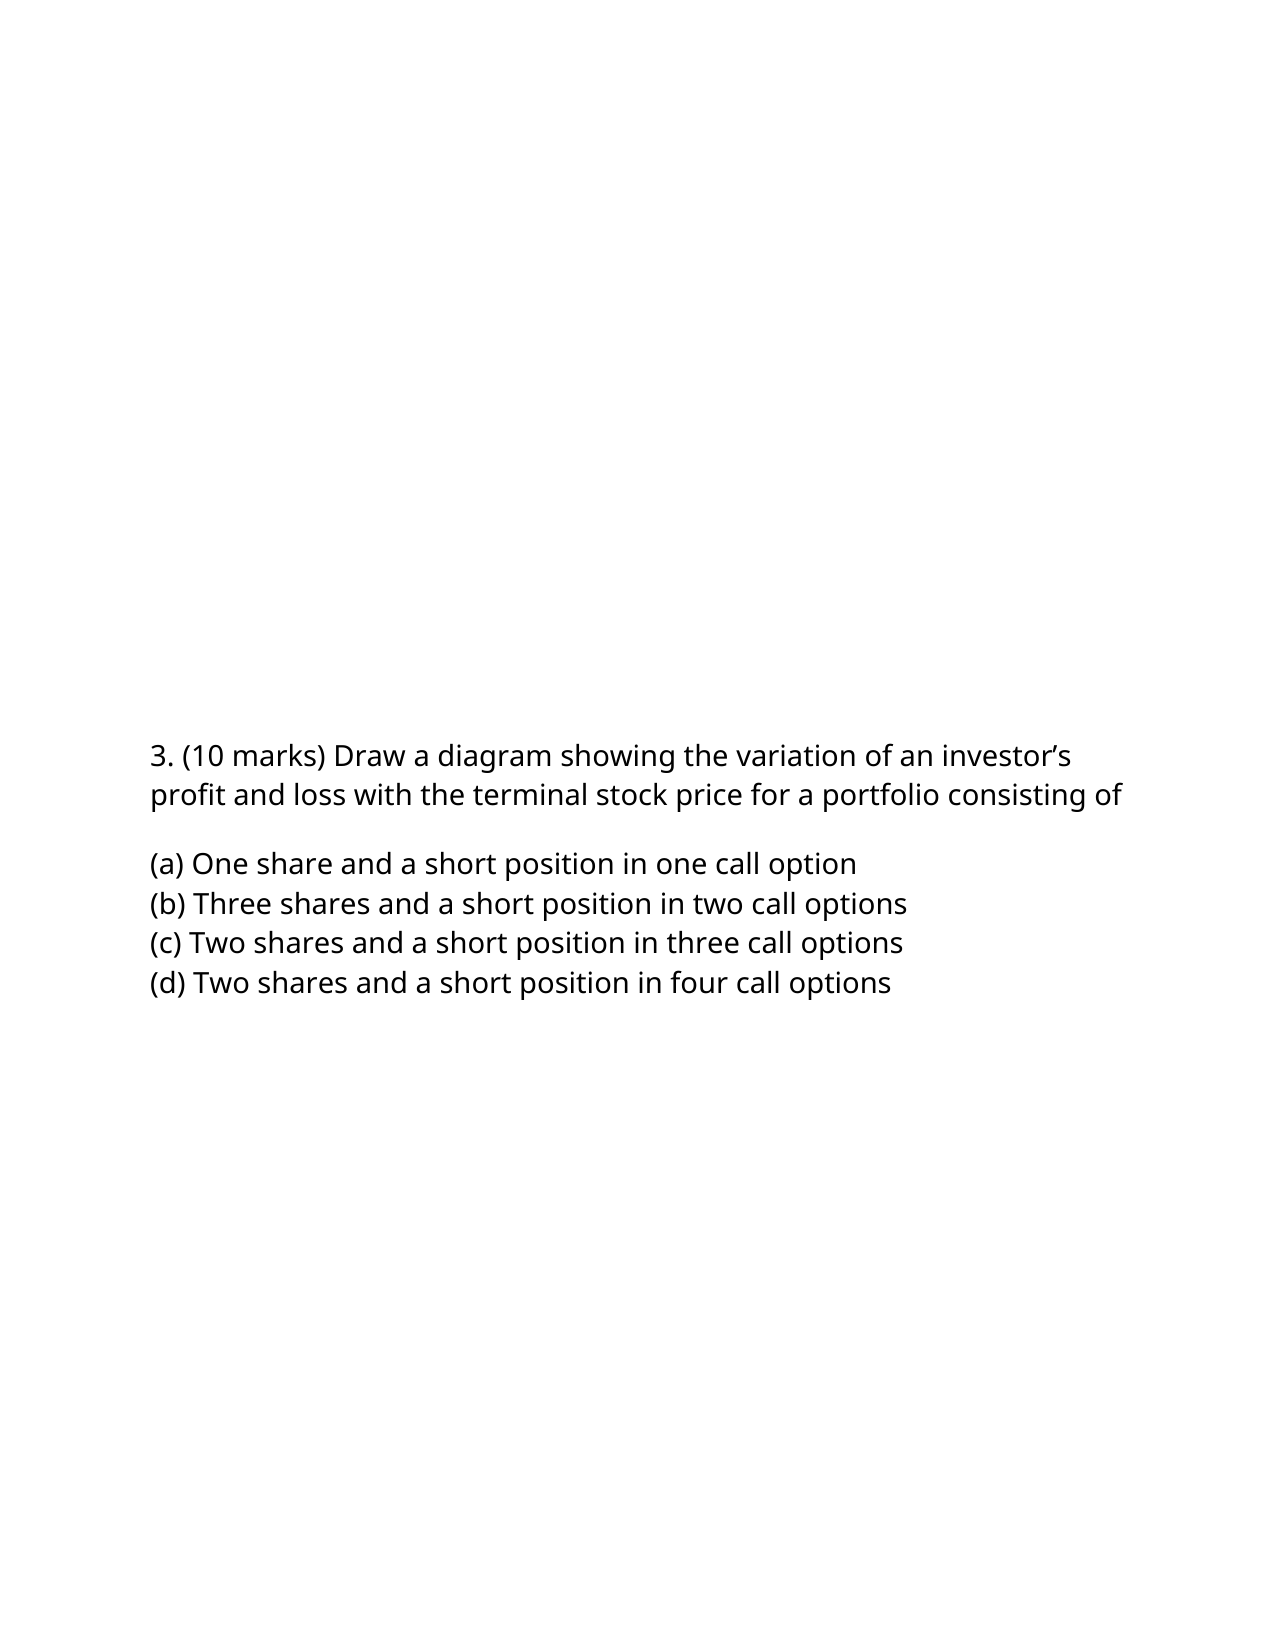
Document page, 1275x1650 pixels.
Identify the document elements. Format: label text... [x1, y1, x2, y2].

text (a) One share and a short position in one call option (b) Three shares and a short position in two call options (c) Two shares and a short position in three call options (d) Two shares and a short position in four call options [150, 843, 1125, 1002]
text 3. (10 marks) Draw a diagram showing the variation of an investor’s profit and loss with the terminal stock price for a portfolio consisting of [150, 735, 1125, 814]
